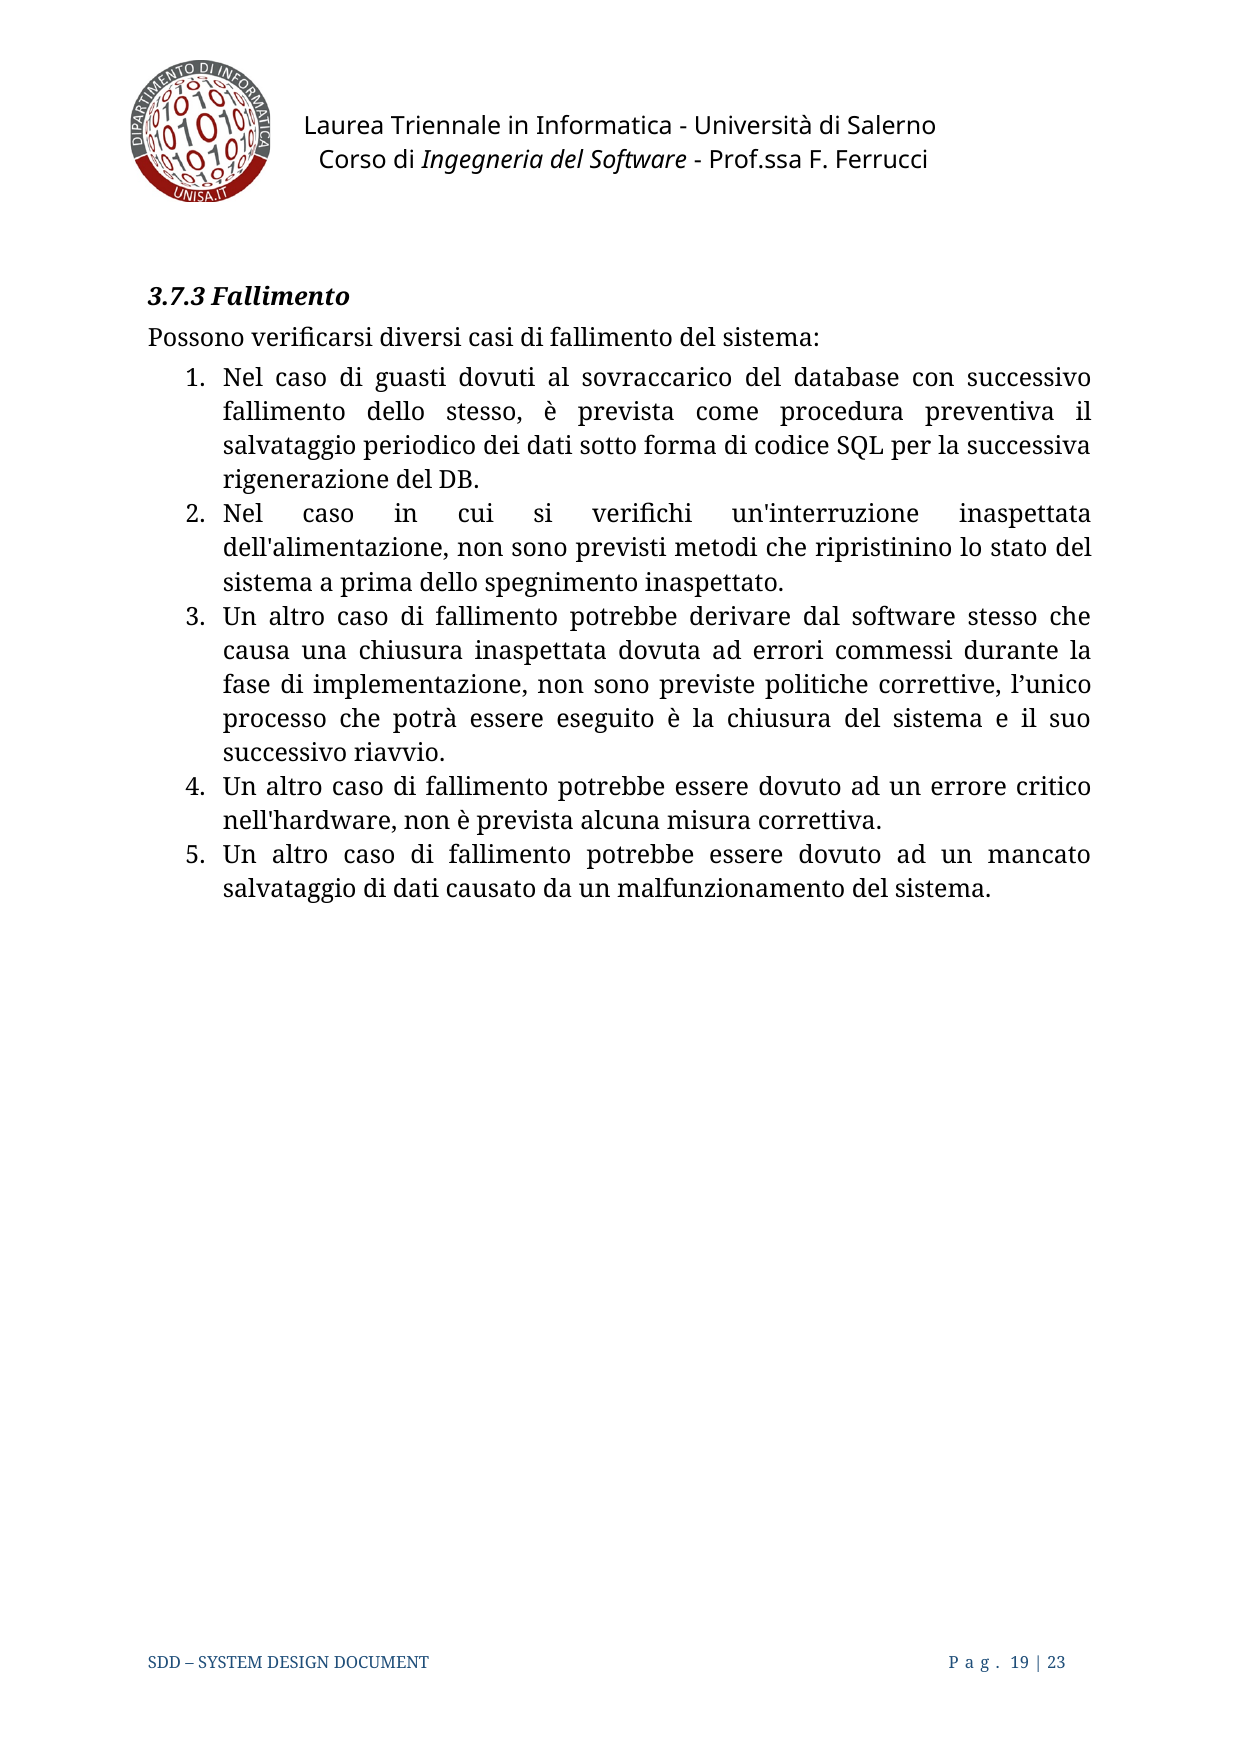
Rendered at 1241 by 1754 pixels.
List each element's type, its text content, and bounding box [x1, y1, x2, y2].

list Nel caso di guasti dovuti al sovraccarico del database con successivo fallimento dello stesso, è prevista come procedura preventiva il salvataggio periodico dei dati sotto forma di codice SQL per la successiva rigenerazione del DB. [185, 360, 1092, 496]
subtitle 3.7.3 Fallimento [148, 279, 1092, 313]
picture [129, 60, 271, 201]
list Un altro caso di fallimento potrebbe derivare dal software stesso che causa una chiusura inaspettata dovuta ad errori commessi durante la fase di implementazione, non sono previste politiche correttive, l’unico processo che potrà essere eseguito è la chiusura del sistema e il suo successivo riavvio. [185, 598, 1092, 768]
list Un altro caso di fallimento potrebbe essere dovuto ad un errore critico nell'hardware, non è prevista alcuna misura correttiva. [185, 768, 1092, 837]
text Possono verificarsi diversi casi di fallimento del sistema: [148, 319, 1092, 353]
list Un altro caso di fallimento potrebbe essere dovuto ad un mancato salvataggio di dati causato da un malfunzionamento del sistema. [185, 837, 1092, 905]
